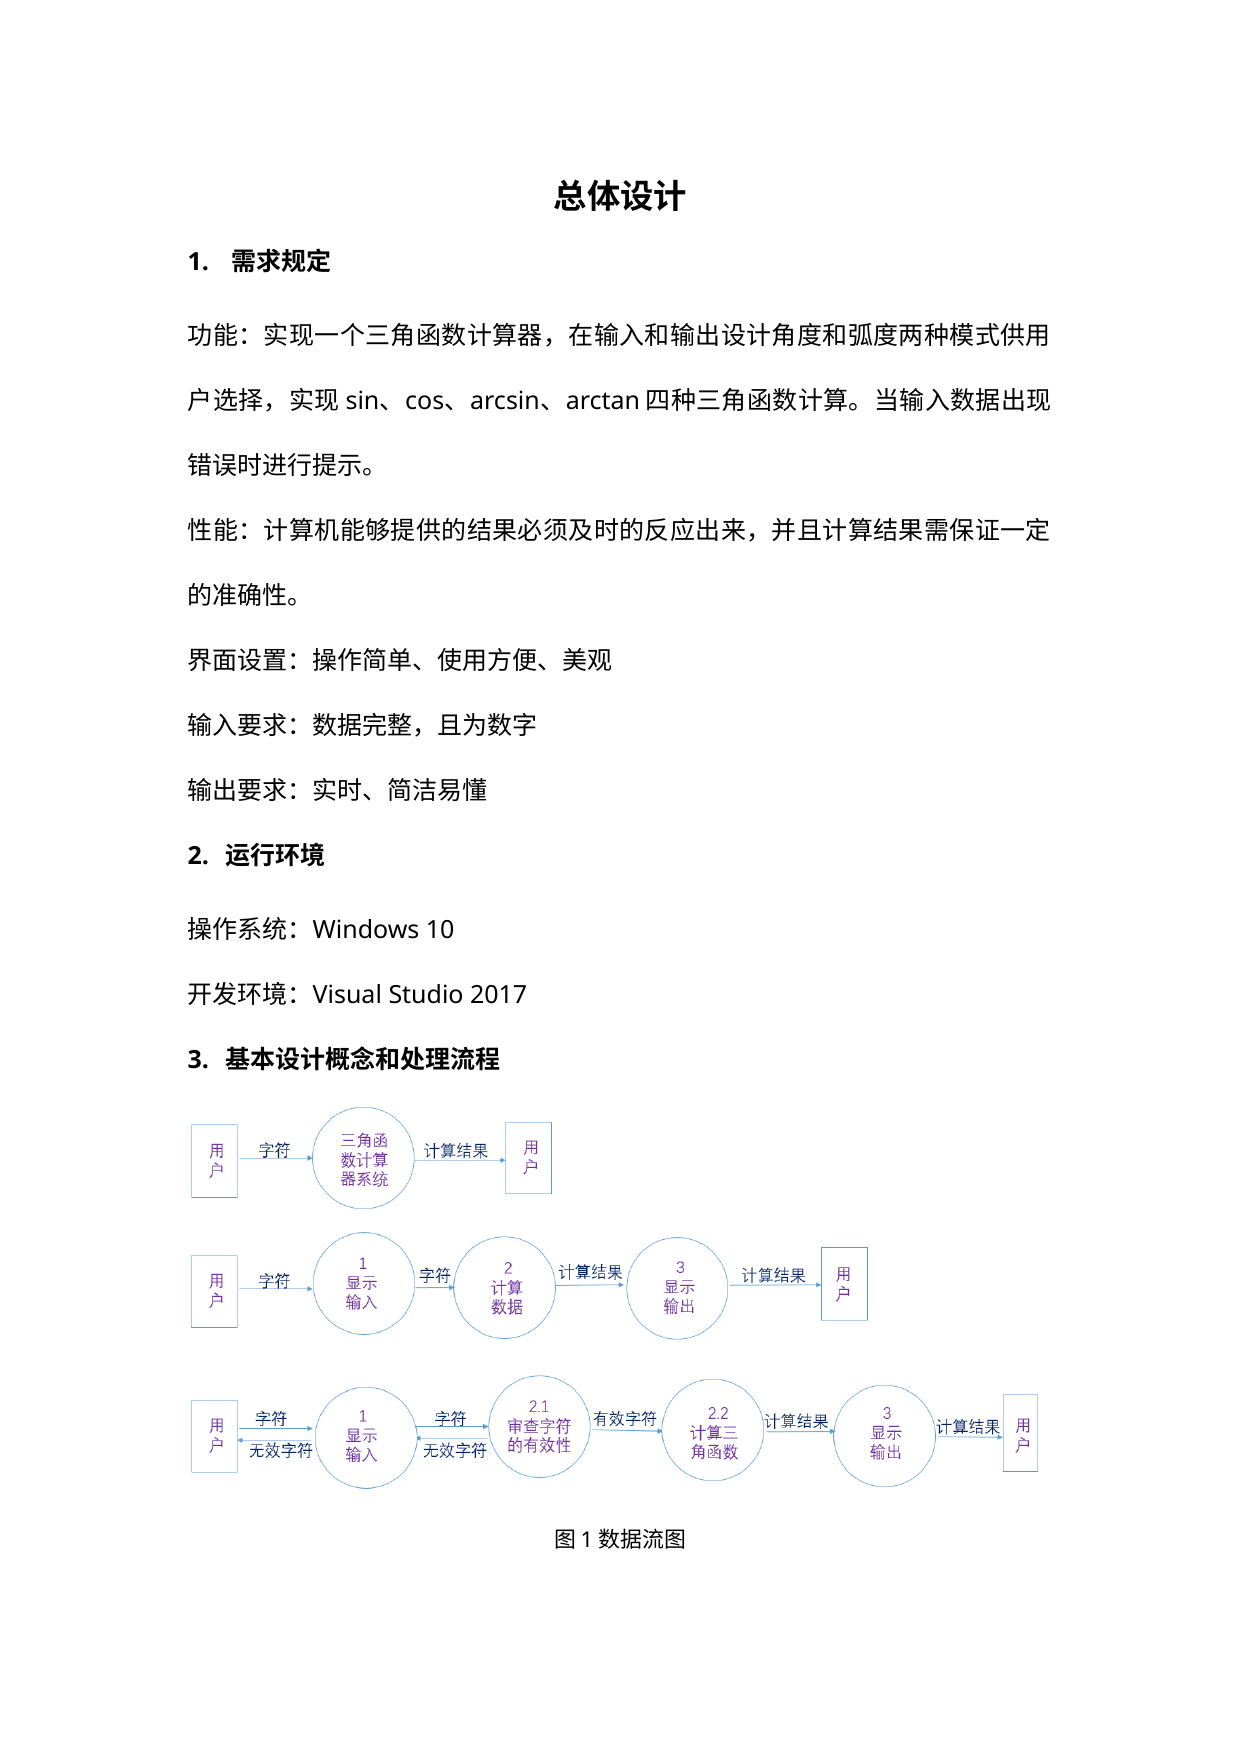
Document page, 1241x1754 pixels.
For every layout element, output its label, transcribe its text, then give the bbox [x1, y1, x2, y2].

text 界面设置：操作简单、使用方便、美观 [187, 626, 1053, 691]
text 功能：实现一个三角函数计算器，在输入和输出设计角度和弧度两种模式供用户选择，实现sin、cos、arcsin、arctan四种三角函数计算。当输入数据出现错误时进行提示。 [187, 301, 1053, 496]
text 性能：计算机能够提供的结果必须及时的反应出来，并且计算结果需保证一定的准确性。 [187, 496, 1053, 626]
text 操作系统：Windows 10 [187, 895, 1053, 960]
text 开发环境：Visual Studio 2017 [187, 960, 1053, 1025]
list 运行环境 [187, 821, 1053, 886]
text 总体设计 [187, 162, 1053, 227]
picture [187, 1099, 1039, 1508]
text 输入要求：数据完整，且为数字 [187, 691, 1053, 756]
text 图1 数据流图 [187, 1522, 1053, 1554]
list 需求规定 [187, 227, 1053, 292]
text 输出要求：实时、简洁易懂 [187, 756, 1053, 821]
list 基本设计概念和处理流程 [187, 1025, 1053, 1090]
